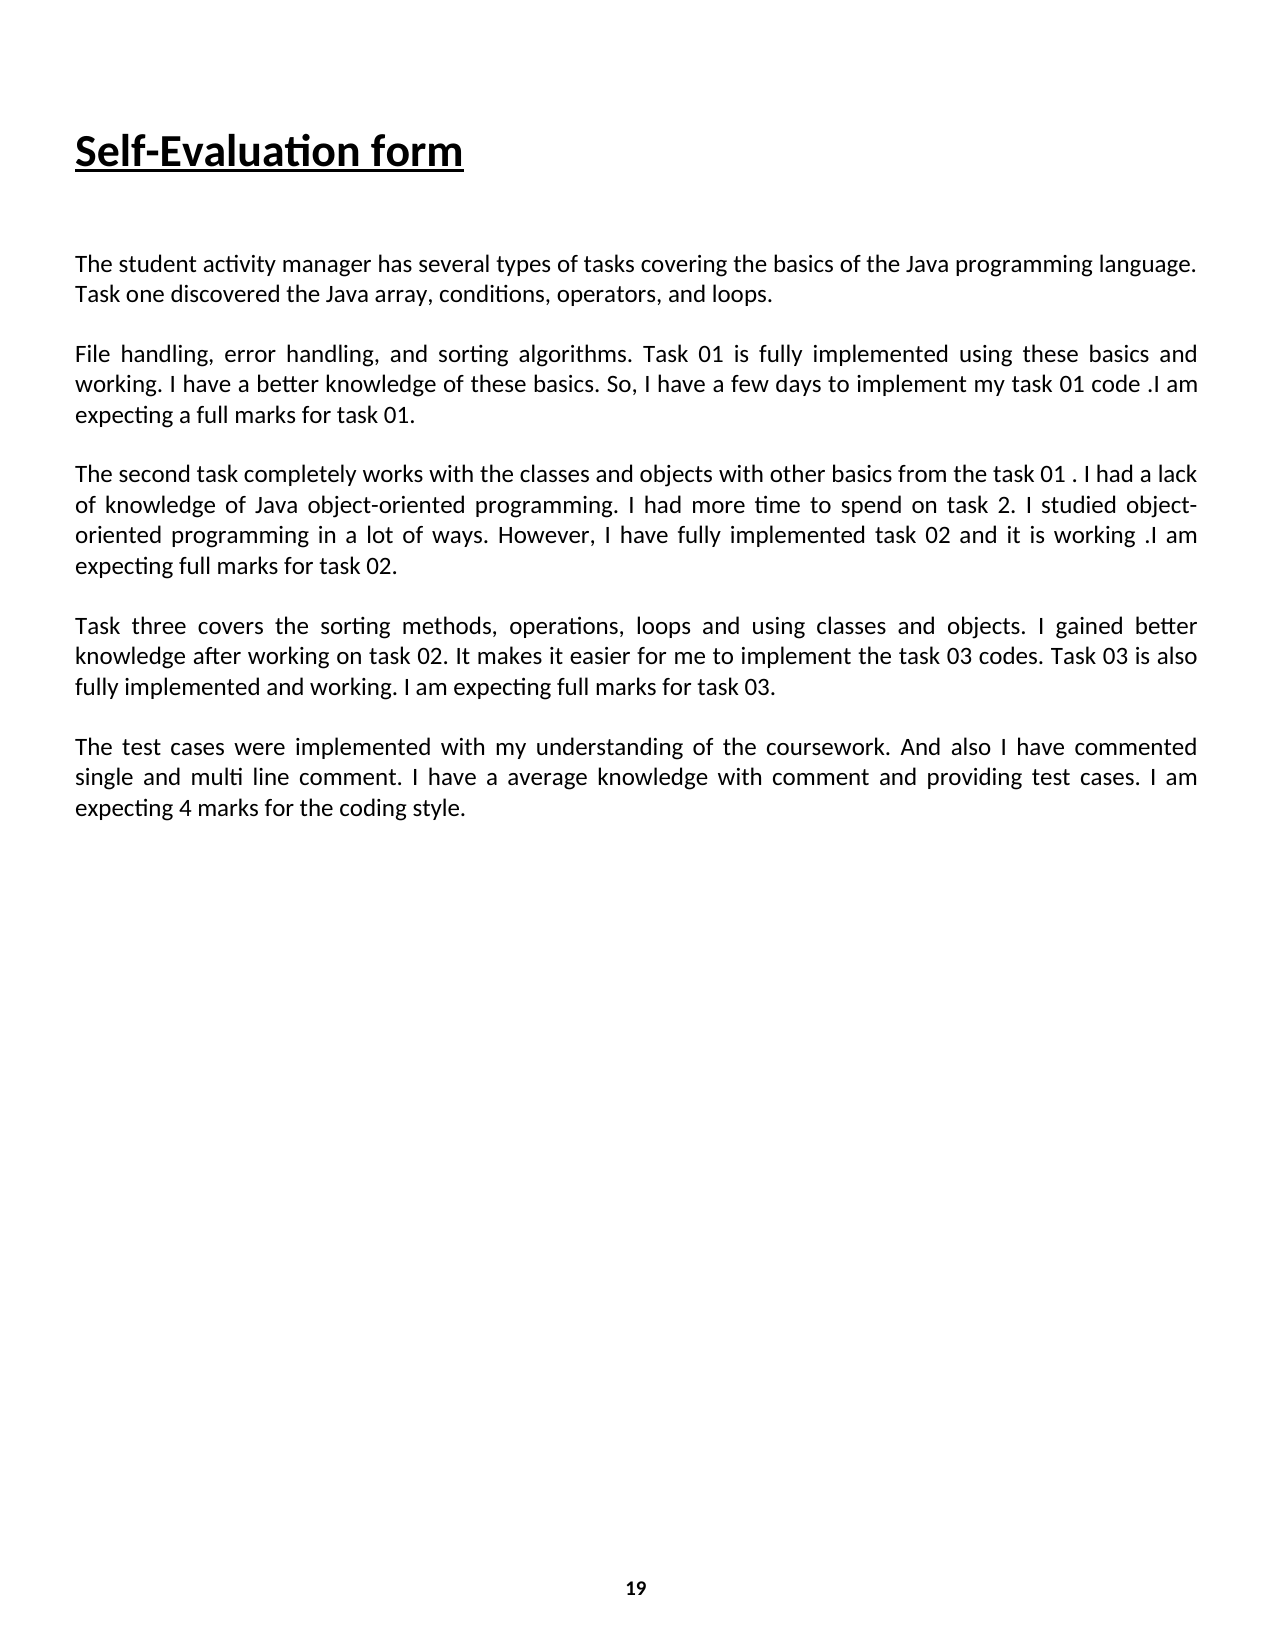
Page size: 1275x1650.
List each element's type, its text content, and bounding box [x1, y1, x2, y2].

text The second task completely works with the classes and objects with other basics from the task 01 . I had a lack of knowledge of Java object-oriented programming. I had more time to spend on task 2. I studied object-oriented programming in a lot of ways. However, I have fully implemented task 02 and it is working .I am expecting full marks for task 02. [75, 459, 1200, 581]
text File handling, error handling, and sorting algorithms. Task 01 is fully implemented using these basics and working. I have a better knowledge of these basics. So, I have a few days to implement my task 01 code .I am expecting a full marks for task 01. [75, 338, 1200, 429]
text Task three covers the sorting methods, operations, loops and using classes and objects. I gained better knowledge after working on task 02. It makes it easier for me to implement the task 03 codes. Task 03 is also fully implemented and working. I am expecting full marks for task 03. [75, 610, 1200, 701]
text The test cases were implemented with my understanding of the coursework. And also I have commented single and multi line comment. I have a average knowledge with comment and providing test cases. I am expecting 4 marks for the coding style. [75, 731, 1200, 822]
text Self-Evaluation form [75, 122, 1200, 178]
text The student activity manager has several types of tasks covering the basics of the Java programming language. Task one discovered the Java array, conditions, operators, and loops. [75, 248, 1200, 309]
